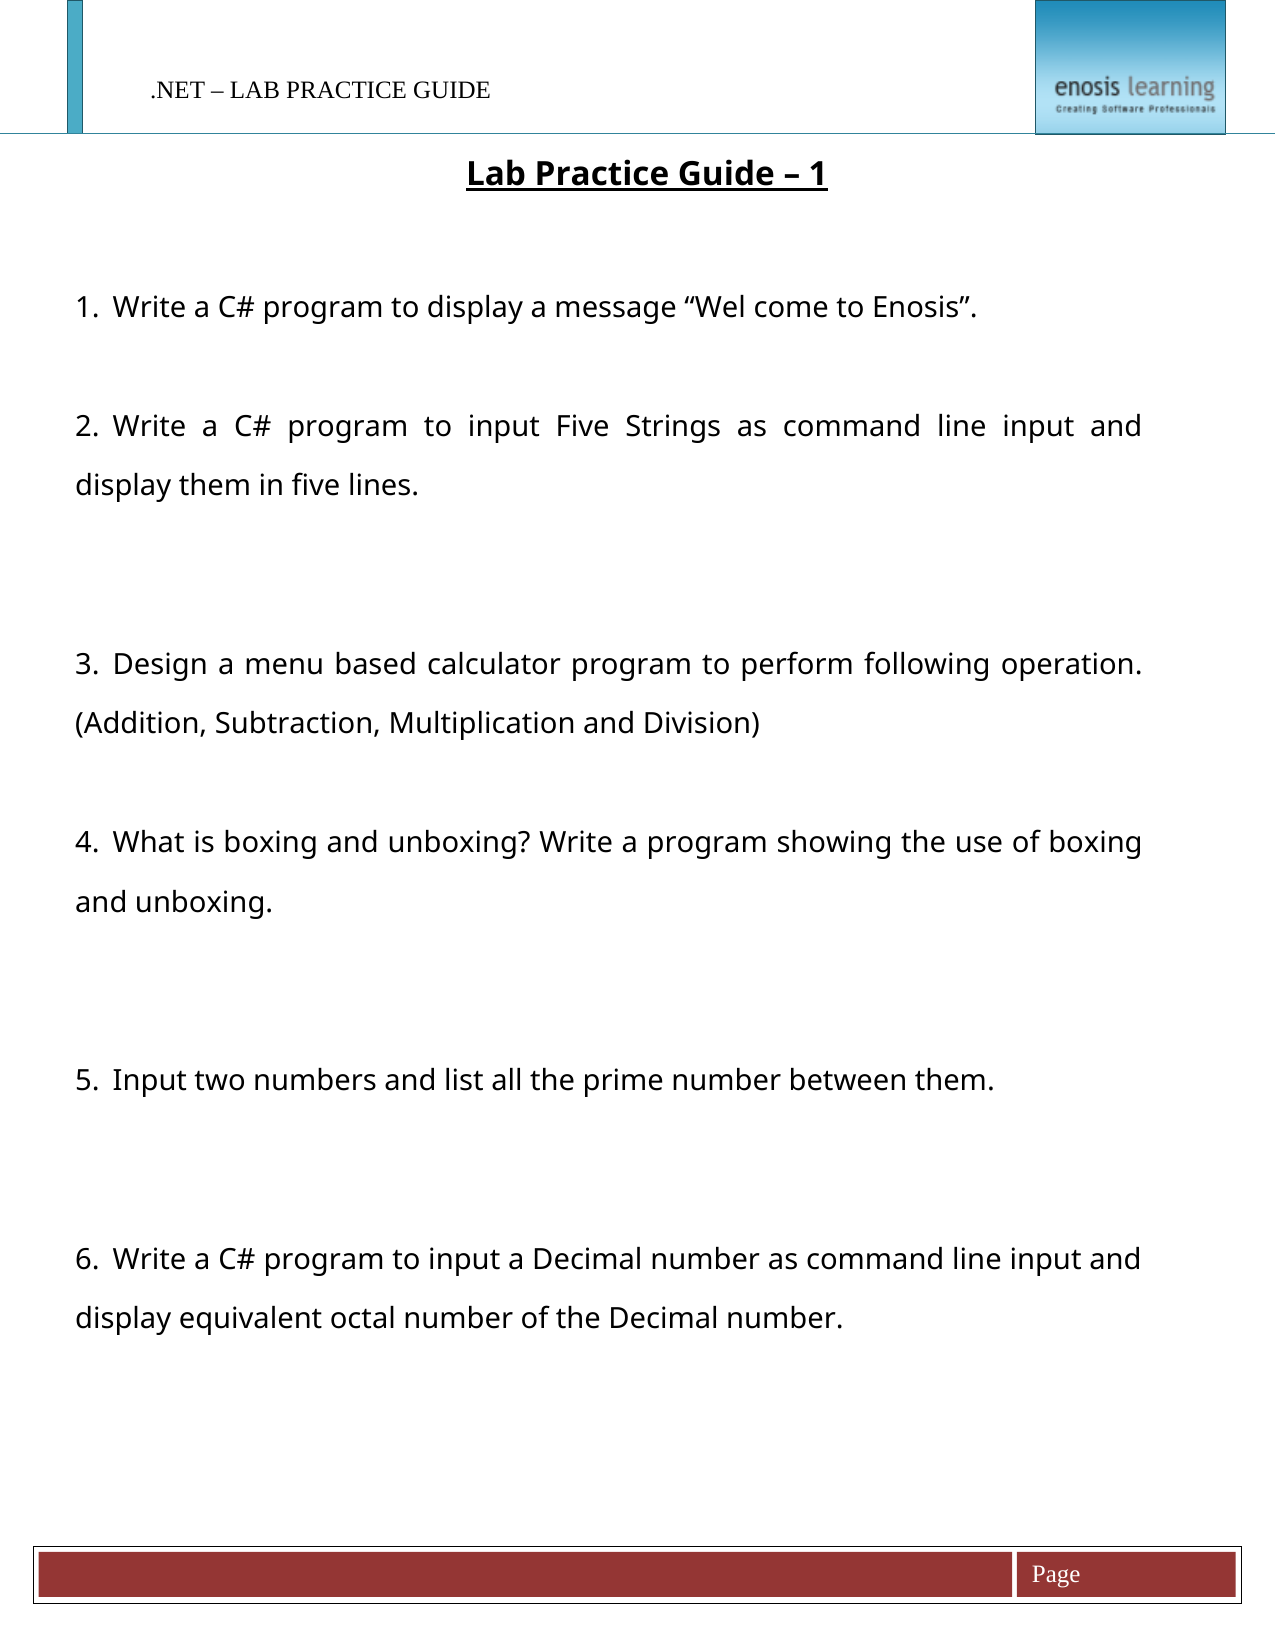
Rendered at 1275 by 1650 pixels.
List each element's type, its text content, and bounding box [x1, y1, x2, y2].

list Write a C# program to display a message “Wel come to Enosis”. [75, 286, 1144, 326]
list Input two numbers and list all the prime number between them. [75, 1059, 1144, 1099]
list Design a menu based calculator program to perform following operation. (Addition, Subtraction, Multiplication and Division) [75, 643, 1144, 742]
list What is boxing and unboxing? Write a program showing the use of boxing and unboxing. [75, 822, 1144, 921]
list Write a C# program to input a Decimal number as command line input and display equivalent octal number of the Decimal number. [75, 1238, 1144, 1337]
picture [1036, 1, 1225, 133]
list Write a C# program to input Five Strings as command line input and display them in five lines. [75, 405, 1144, 504]
text Lab Practice Guide – 1 [150, 150, 1144, 195]
